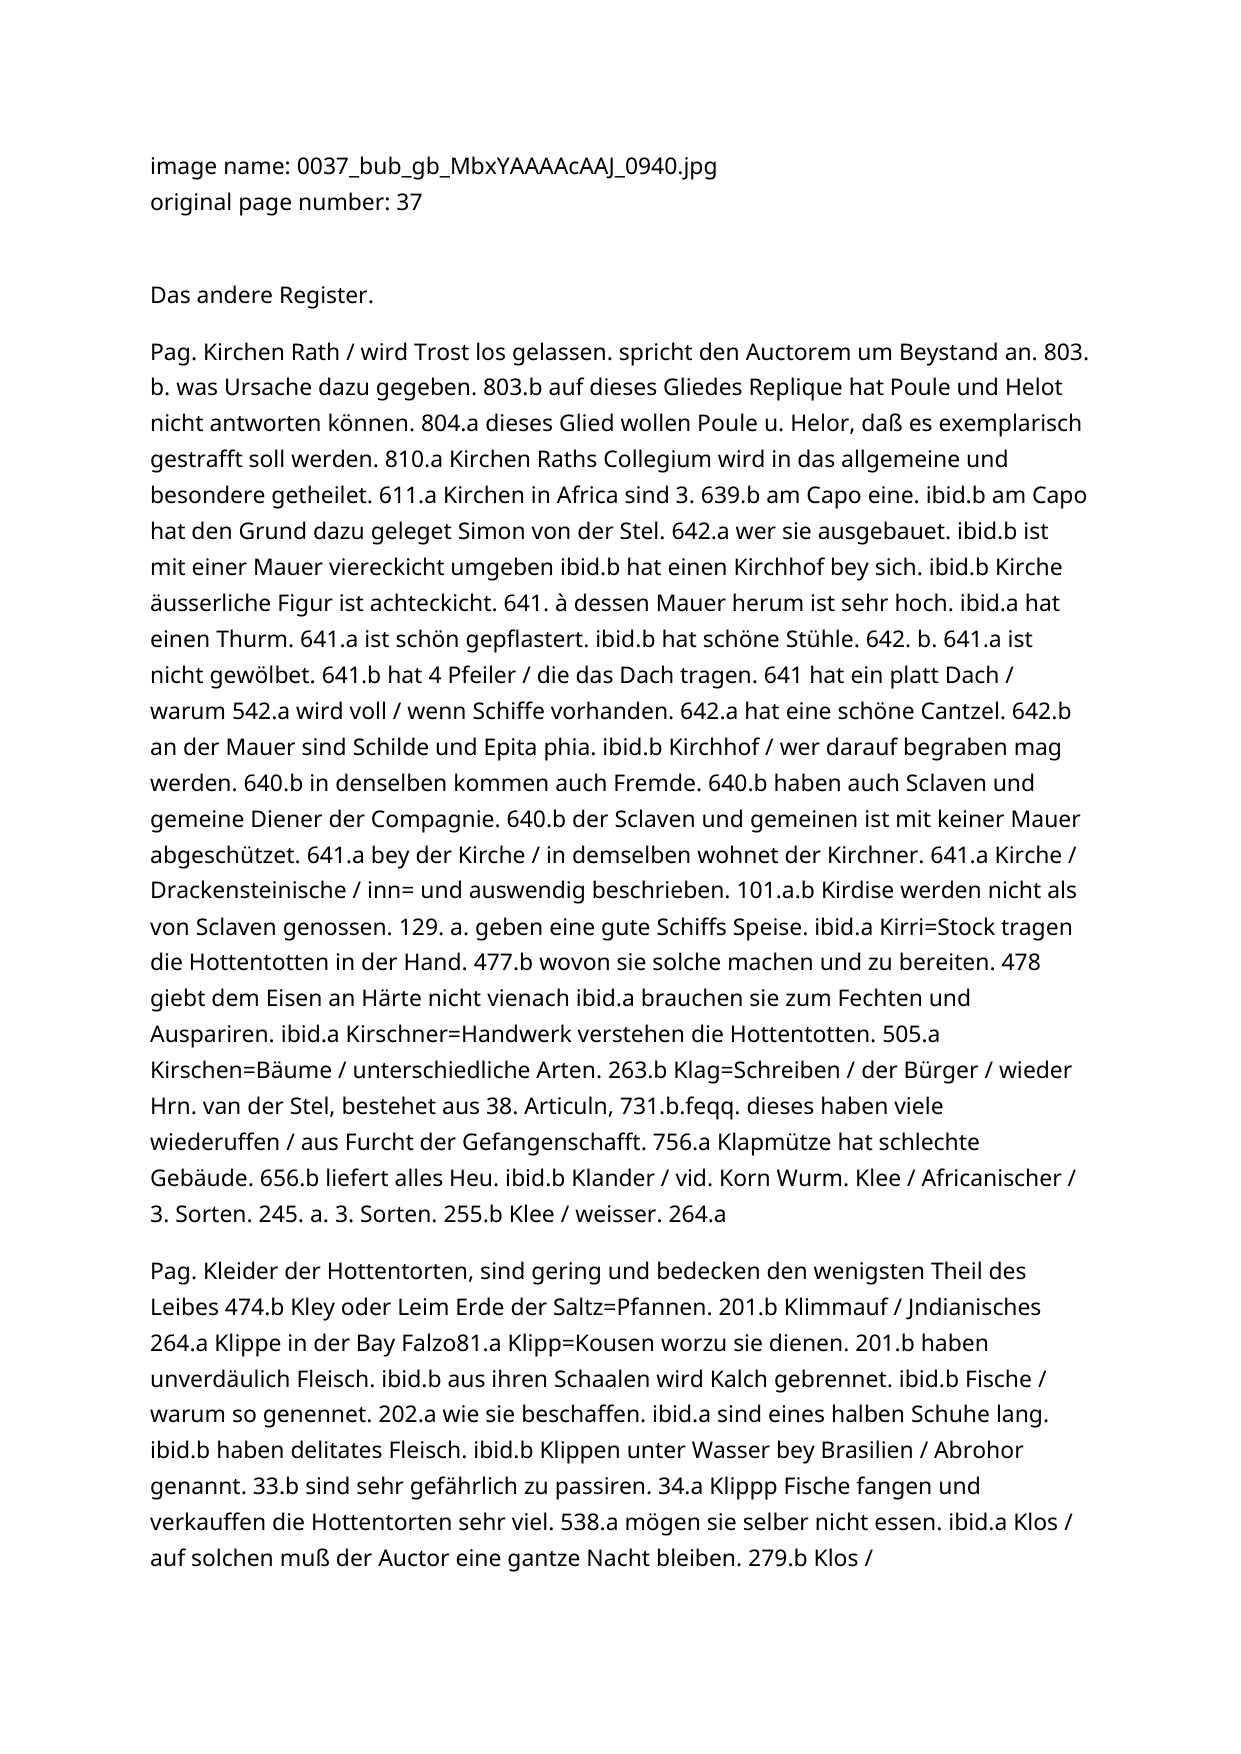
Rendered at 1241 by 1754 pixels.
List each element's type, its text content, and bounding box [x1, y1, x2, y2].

text image name: 0037_bub_gb_MbxYAAAAcAAJ_0940.jpg original page number: 37 [150, 150, 1090, 253]
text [150, 1255, 1090, 1573]
text Das andere Register. [150, 279, 1090, 310]
text Pag. Kirchen Rath / wird Trost los gelassen. spricht den Auctorem um Beystand an. 803. b. was Ursache dazu gegeben. 803.b auf dieses Gliedes Replique hat Poule und Helot nicht antworten können. 804.a dieses Glied wollen Poule u. Helor, daß es exemplarisch gestrafft soll werden. 810.a Kirchen Raths Collegium wird in das allgemeine und besondere getheilet. 611.a Kirchen in Africa sind 3. 639.b am Capo eine. ibid.b am Capo hat den Grund dazu geleget Simon von der Stel. 642.a wer sie ausgebauet. ibid.b ist mit einer Mauer viereckicht umgeben ibid.b hat einen Kirchhof bey sich. ibid.b Kirche äusserliche Figur ist achteckicht. 641. à dessen Mauer herum ist sehr hoch. ibid.a hat einen Thurm. 641.a ist schön gepflastert. ibid.b hat schöne Stühle. 642. b. 641.a ist nicht gewölbet. 641.b hat 4 Pfeiler / die das Dach tragen. 641 hat ein platt Dach / warum 542.a wird voll / wenn Schiffe vorhanden. 642.a hat eine schöne Cantzel. 642.b an der Mauer sind Schilde und Epita phia. ibid.b Kirchhof / wer darauf begraben mag werden. 640.b in denselben kommen auch Fremde. 640.b haben auch Sclaven und gemeine Diener der Compagnie. 640.b der Sclaven und gemeinen ist mit keiner Mauer abgeschützet. 641.a bey der Kirche / in demselben wohnet der Kirchner. 641.a Kirche / Drackensteinische / inn= und auswendig beschrieben. 101.a.b Kirdise werden nicht als von Sclaven genossen. 129. a. geben eine gute Schiffs Speise. ibid.a Kirri=Stock tragen die Hottentotten in der Hand. 477.b wovon sie solche machen und zu bereiten. 478 giebt dem Eisen an Härte nicht vienach ibid.a brauchen sie zum Fechten und Auspariren. ibid.a Kirschner=Handwerk verstehen die Hottentotten. 505.a Kirschen=Bäume / unterschiedliche Arten. 263.b Klag=Schreiben / der Bürger / wieder Hrn. van der Stel, bestehet aus 38. Articuln, 731.b.feqq. dieses haben viele wiederuffen / aus Furcht der Gefangenschafft. 756.a Klapmütze hat schlechte Gebäude. 656.b liefert alles Heu. ibid.b Klander / vid. Korn Wurm. Klee / Africanischer / 3. Sorten. 245. a. 3. Sorten. 255.b Klee / weisser. 264.a [150, 335, 1090, 1229]
